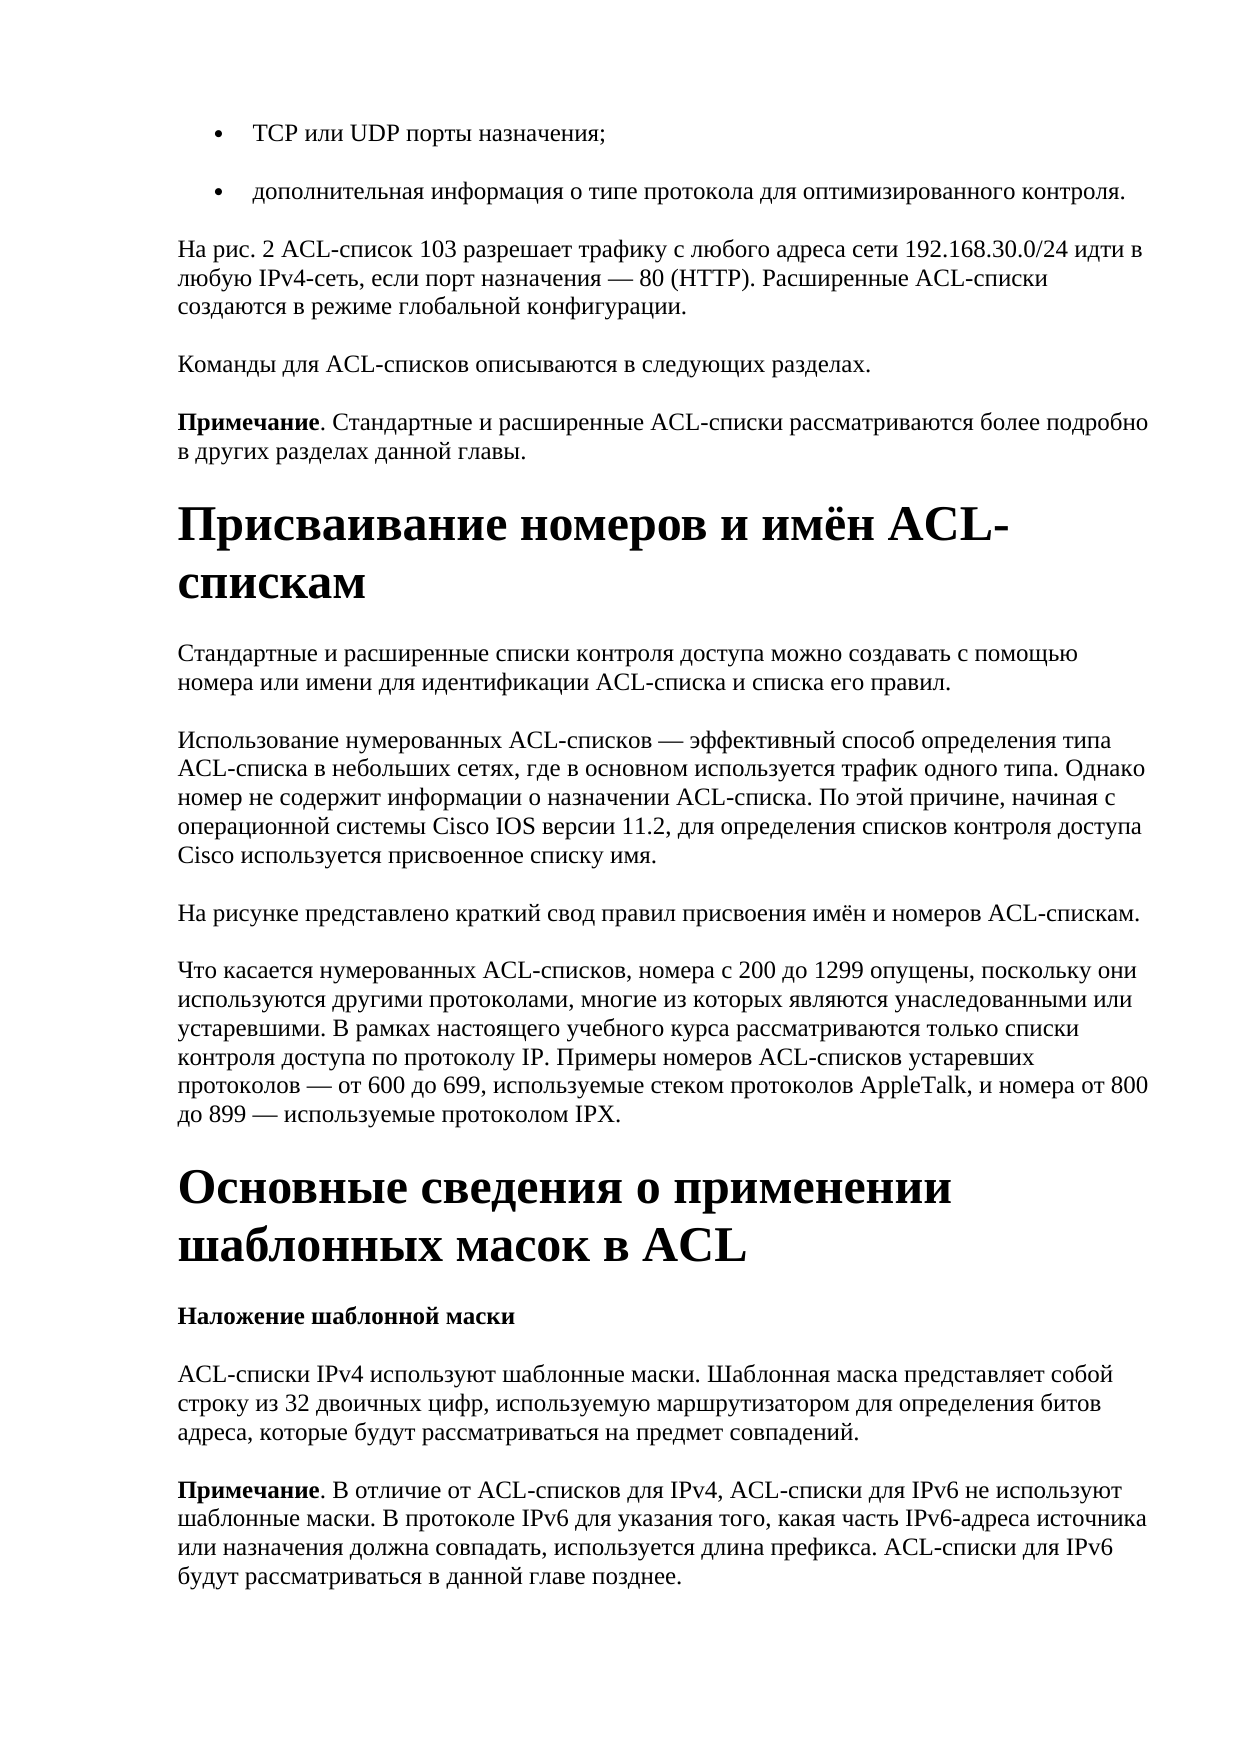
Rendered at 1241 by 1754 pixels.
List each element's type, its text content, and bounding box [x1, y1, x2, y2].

text Наложение шаблонной маски [177, 1301, 1152, 1330]
list TCP или UDP порты назначения; [215, 118, 1152, 147]
text Что касается нумерованных ACL-списков, номера с 200 до 1299 опущены, поскольку они используются другими протоколами, многие из которых являются унаследованными или устаревшими. В рамках настоящего учебного курса рассматриваются только списки контроля доступа по протоколу IP. Примеры номеров ACL-списков устаревших протоколов — от 600 до 699, используемые стеком протоколов AppleTalk, и номера от 800 до 899 — используемые протоколом IPX. [177, 956, 1152, 1128]
text Примечание. Стандартные и расширенные ACL-списки рассматриваются более подробно в других разделах данной главы. [177, 407, 1152, 465]
text Стандартные и расширенные списки контроля доступа можно создавать с помощью номера или имени для идентификации ACL-списка и списка его правил. [177, 638, 1152, 696]
text Использование нумерованных ACL-списков — эффективный способ определения типа ACL-списка в небольших сетях, где в основном используется трафик одного типа. Однако номер не содержит информации о назначении ACL-списка. По этой причине, начиная с операционной системы Cisco IOS версии 11.2, для определения списков контроля доступа Cisco используется присвоенное списку имя. [177, 725, 1152, 868]
text Основные сведения о применении шаблонных масок в ACL [177, 1157, 1152, 1272]
text Команды для ACL-списков описываются в следующих разделах. [177, 349, 1152, 378]
text На рис. 2 ACL-список 103 разрешает трафику с любого адреса сети 192.168.30.0/24 идти в любую IPv4-сеть, если порт назначения — 80 (HTTP). Расширенные ACL-списки создаются в режиме глобальной конфигурации. [177, 234, 1152, 320]
list дополнительная информация о типе протокола для оптимизированного контроля. [215, 176, 1152, 205]
text ACL-списки IPv4 используют шаблонные маски. Шаблонная маска представляет собой строку из 32 двоичных цифр, используемую маршрутизатором для определения битов адреса, которые будут рассматриваться на предмет совпадений. [177, 1359, 1152, 1446]
text Примечание. В отличие от ACL-списков для IPv4, ACL-списки для IPv6 не используют шаблонные маски. В протоколе IPv6 для указания того, какая часть IPv6-адреса источника или назначения должна совпадать, используется длина префикса. ACL-списки для IPv6 будут рассматриваться в данной главе позднее. [177, 1475, 1152, 1590]
subtitle Присваивание номеров и имён ACL-спискам [177, 494, 1152, 609]
text На рисунке представлено краткий свод правил присвоения имён и номеров ACL-спискам. [177, 898, 1152, 926]
